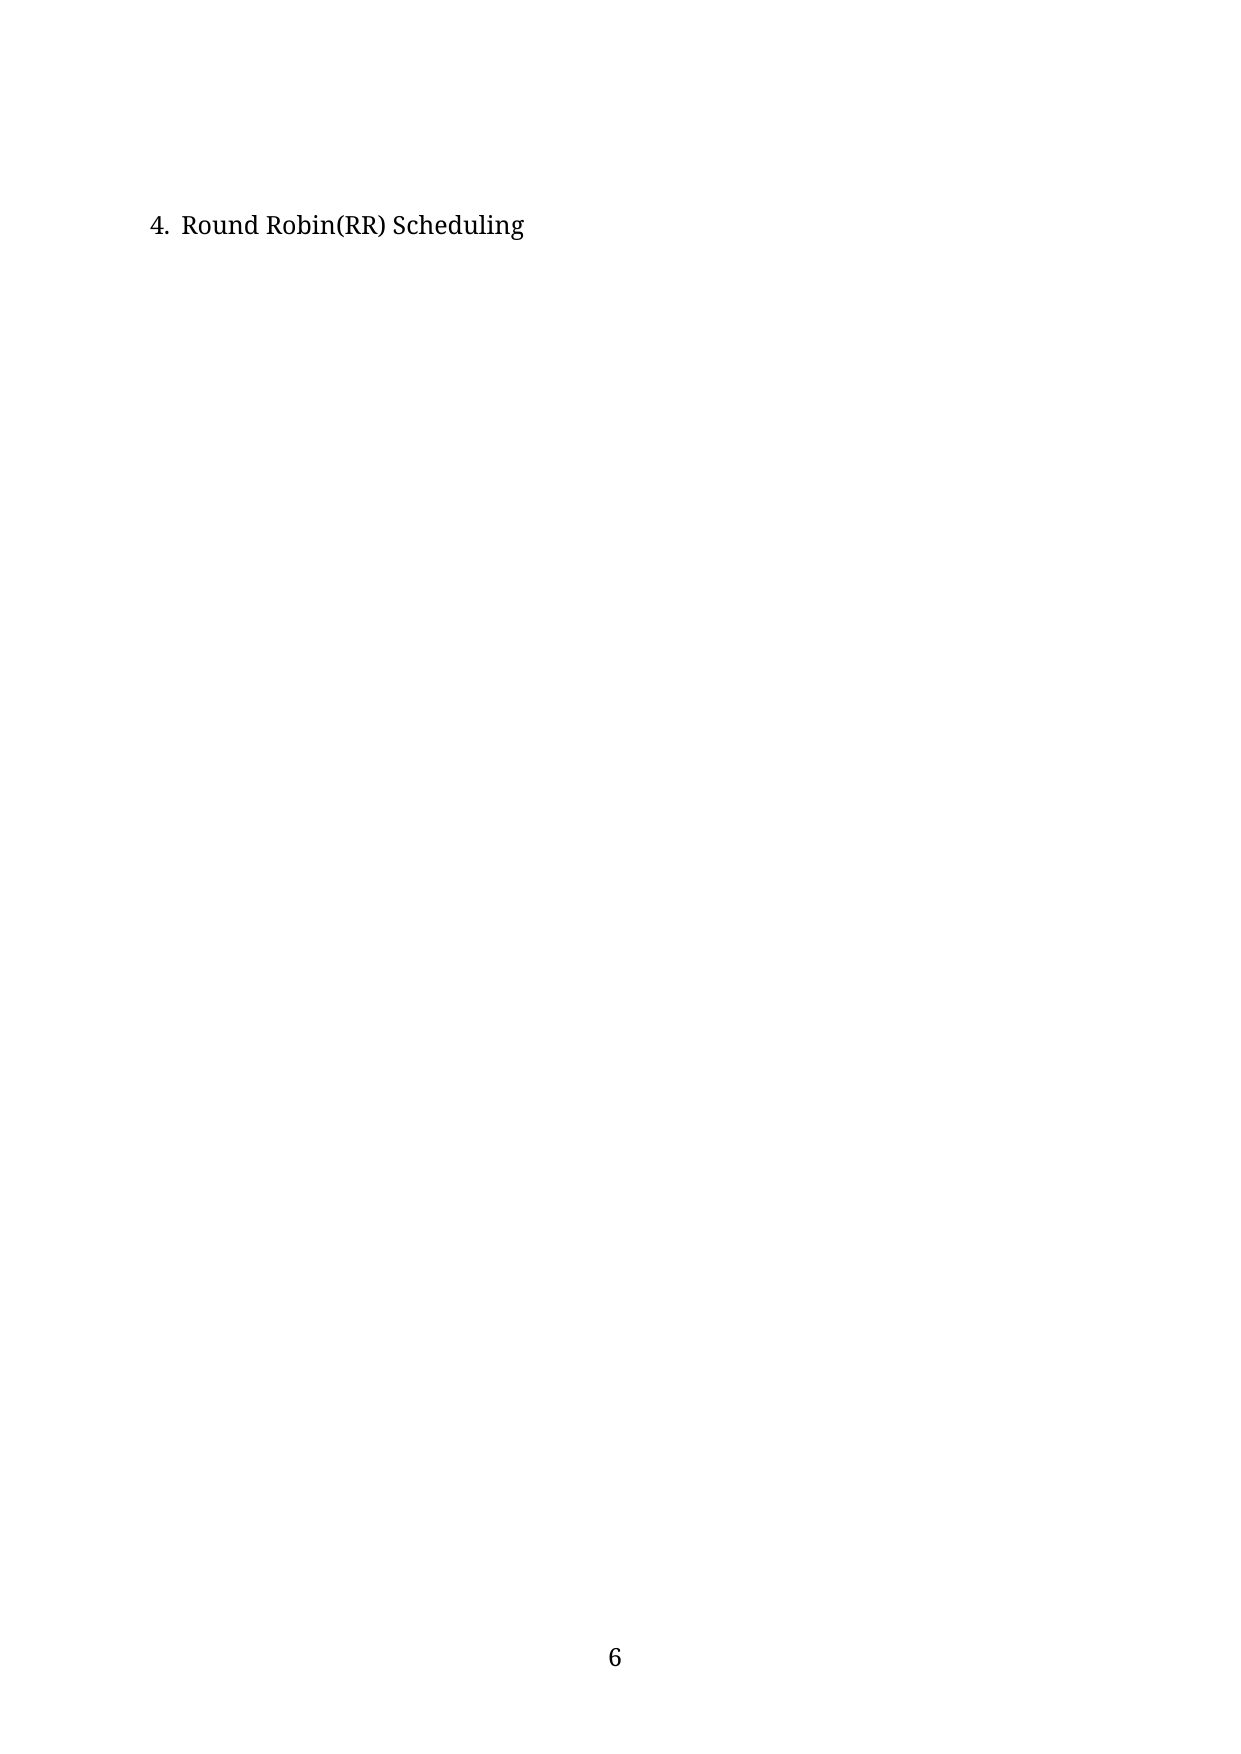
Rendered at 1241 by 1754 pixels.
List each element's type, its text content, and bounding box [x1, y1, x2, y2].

list Round Robin(RR) Scheduling [150, 208, 1240, 242]
